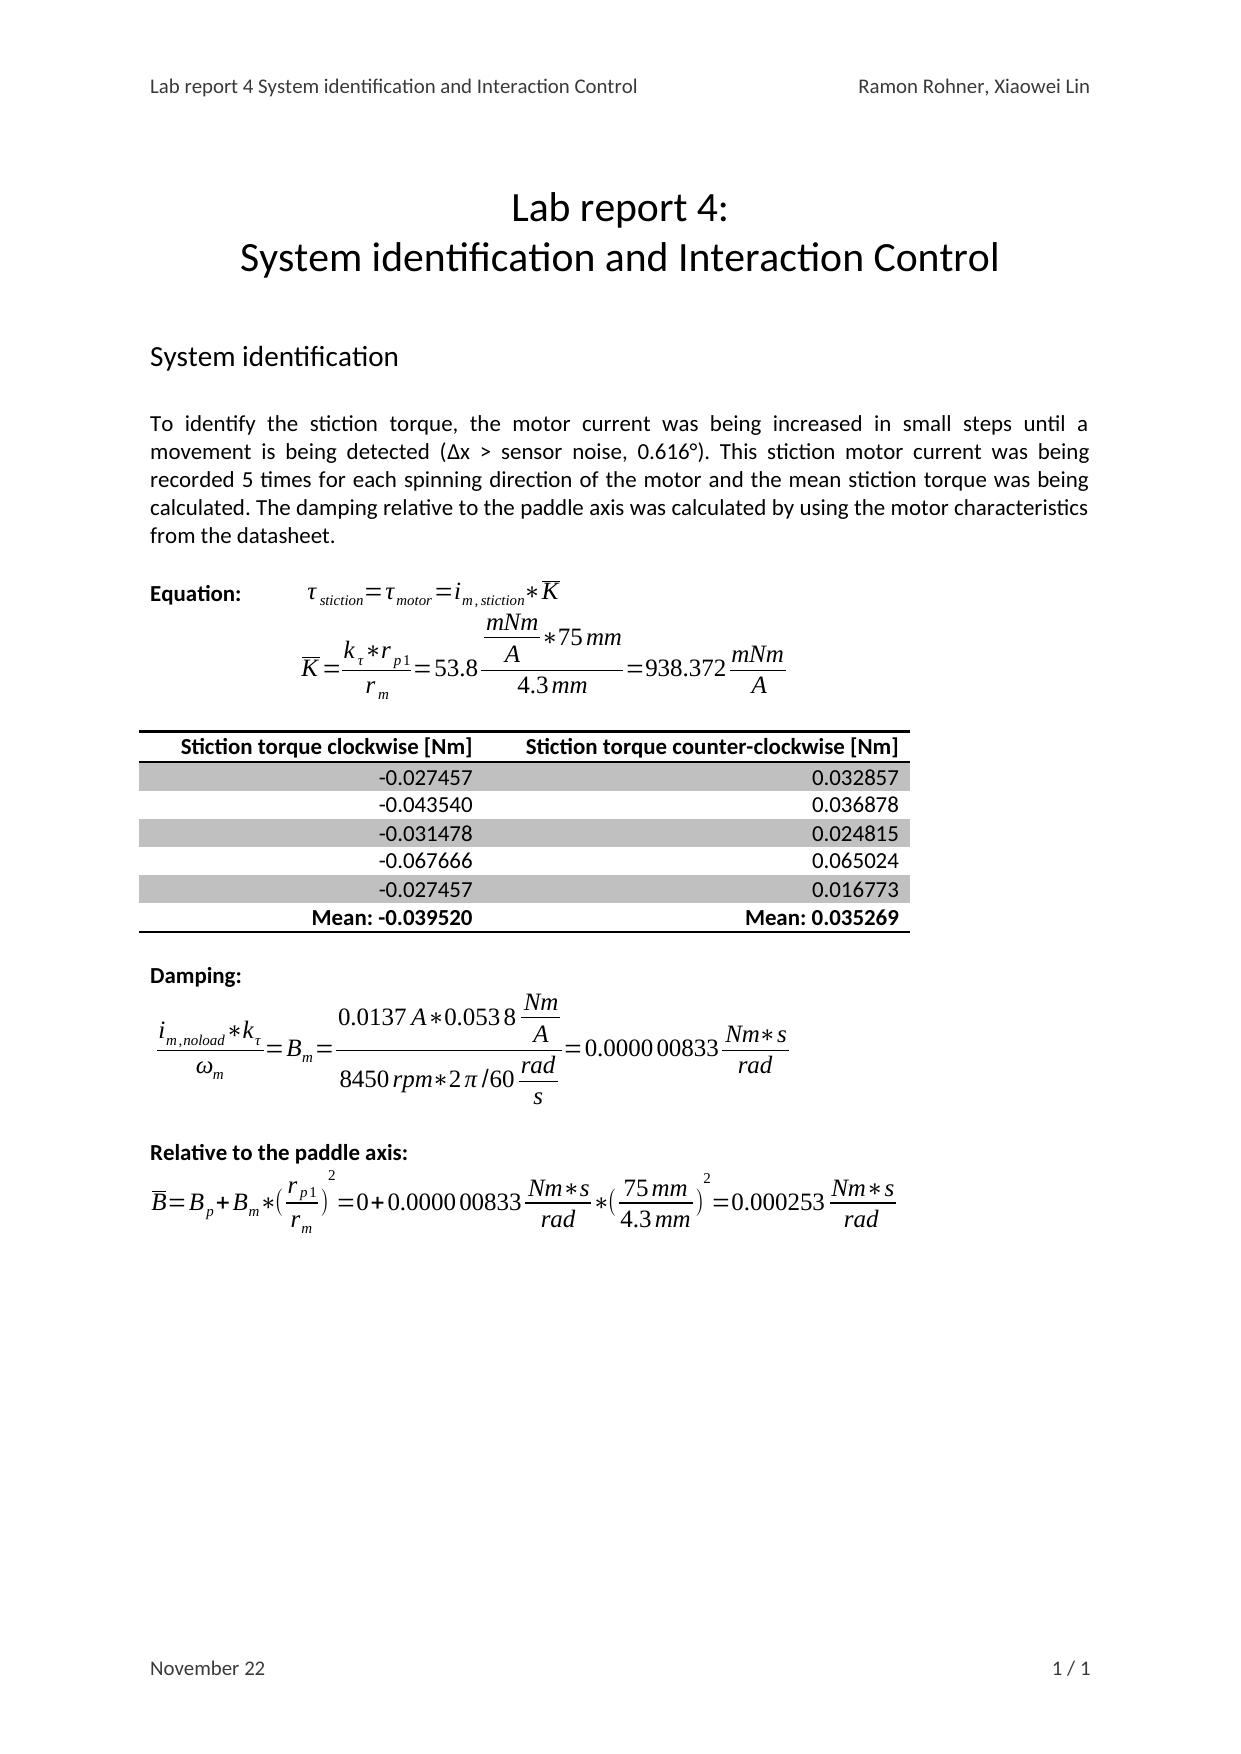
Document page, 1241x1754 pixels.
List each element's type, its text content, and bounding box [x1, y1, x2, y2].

table_cell 0.016773 [484, 875, 910, 903]
table_cell -0.027457 [139, 763, 484, 791]
table_cell -0.067666 [139, 847, 484, 875]
table_cell -0.027457 [139, 875, 484, 903]
text System identification [150, 338, 1090, 374]
text System identification and Interaction Control [150, 231, 1090, 282]
table_cell 0.032857 [484, 763, 910, 791]
text Relative to the paddle axis: [150, 1138, 1090, 1166]
table_header Stiction torque clockwise [Nm] [139, 733, 484, 761]
text To identify the stiction torque, the motor current was being increased in small steps until a movement is being detected (Δx > sensor noise, 0.616°). This stiction motor current was being recorded 5 times for each spinning direction of the motor and the mean stiction torque was being calculated. The damping relative to the paddle axis was calculated by using the motor characteristics from the datasheet. [150, 409, 1090, 549]
table_cell 0.065024 [484, 847, 910, 875]
table_cell 0.024815 [484, 819, 910, 847]
table_cell Mean: 0.035269 [484, 903, 910, 931]
text Equation: [150, 578, 1090, 609]
text Lab report 4: [150, 181, 1090, 231]
table_cell Mean: -0.039520 [139, 903, 484, 931]
table_cell -0.031478 [139, 819, 484, 847]
table_header Stiction torque counter-clockwise [Nm] [484, 733, 910, 761]
table_cell 0.036878 [484, 791, 910, 819]
text Damping: [150, 961, 1090, 989]
table_cell -0.043540 [139, 791, 484, 819]
